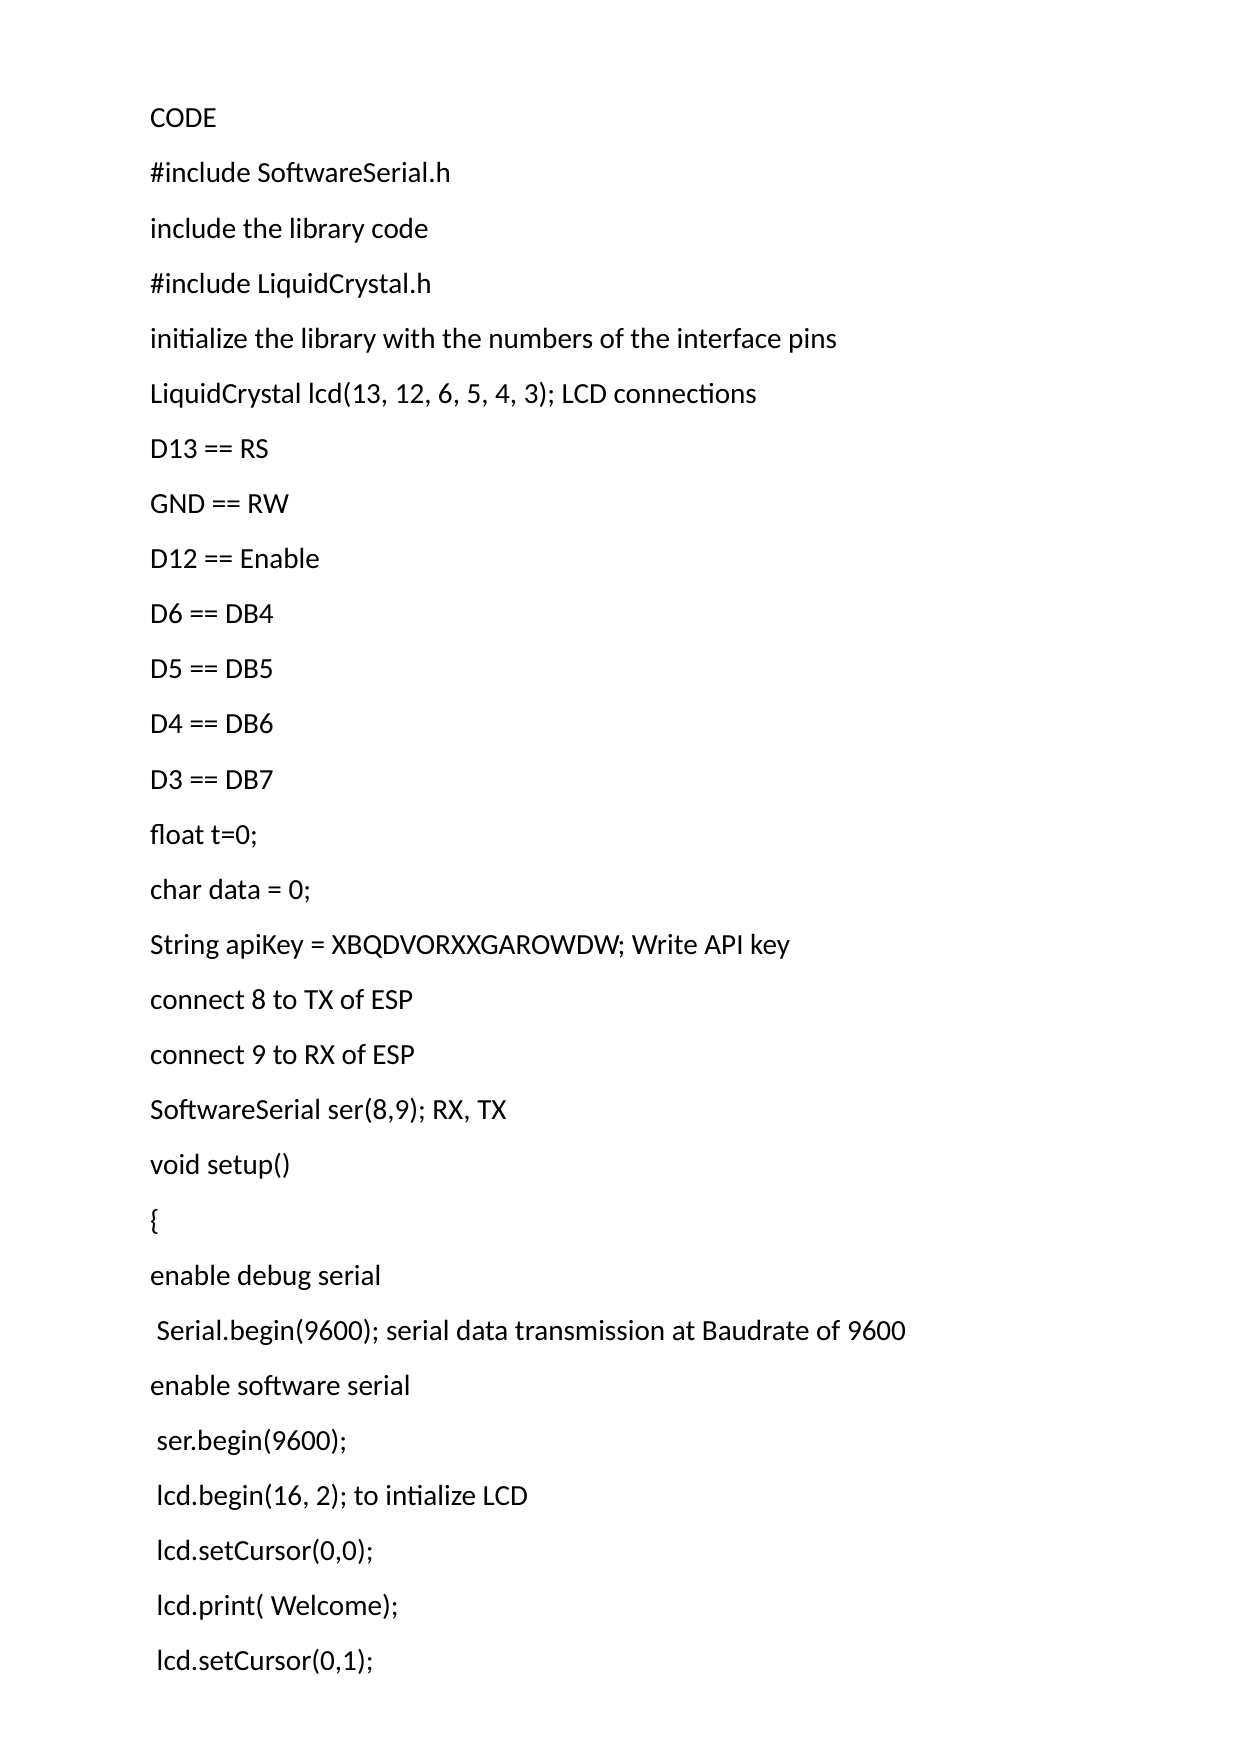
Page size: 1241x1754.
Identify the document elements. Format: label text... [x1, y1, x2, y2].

text float t=0; [150, 816, 1090, 851]
text lcd.begin(16, 2); to intialize LCD [150, 1477, 1090, 1513]
text D12 == Enable [150, 540, 1090, 576]
text SoftwareSerial ser(8,9); RX, TX [150, 1091, 1090, 1127]
text void setup() [150, 1146, 1090, 1182]
text D4 == DB6 [150, 706, 1090, 741]
text CODE [150, 99, 1090, 135]
text D3 == DB7 [150, 761, 1090, 796]
text lcd.setCursor(0,0); [150, 1532, 1090, 1568]
text enable debug serial [150, 1257, 1090, 1292]
text D13 == RS [150, 430, 1090, 466]
text ser.begin(9600); [150, 1422, 1090, 1458]
text #include SoftwareSerial.h [150, 154, 1090, 190]
text include the library code [150, 210, 1090, 245]
text enable software serial [150, 1367, 1090, 1402]
text initialize the library with the numbers of the interface pins [150, 320, 1090, 356]
text connect 9 to RX of ESP [150, 1036, 1090, 1072]
text lcd.setCursor(0,1); [150, 1642, 1090, 1678]
text #include LiquidCrystal.h [150, 265, 1090, 300]
text connect 8 to TX of ESP [150, 981, 1090, 1017]
text GND == RW [150, 485, 1090, 521]
text D6 == DB4 [150, 595, 1090, 631]
text lcd.print( Welcome); [150, 1587, 1090, 1623]
text { [150, 1202, 1090, 1237]
text char data = 0; [150, 871, 1090, 907]
text LiquidCrystal lcd(13, 12, 6, 5, 4, 3); LCD connections [150, 375, 1090, 411]
text Serial.begin(9600); serial data transmission at Baudrate of 9600 [150, 1312, 1090, 1347]
text D5 == DB5 [150, 651, 1090, 686]
text String apiKey = XBQDVORXXGAROWDW; Write API key [150, 926, 1090, 962]
